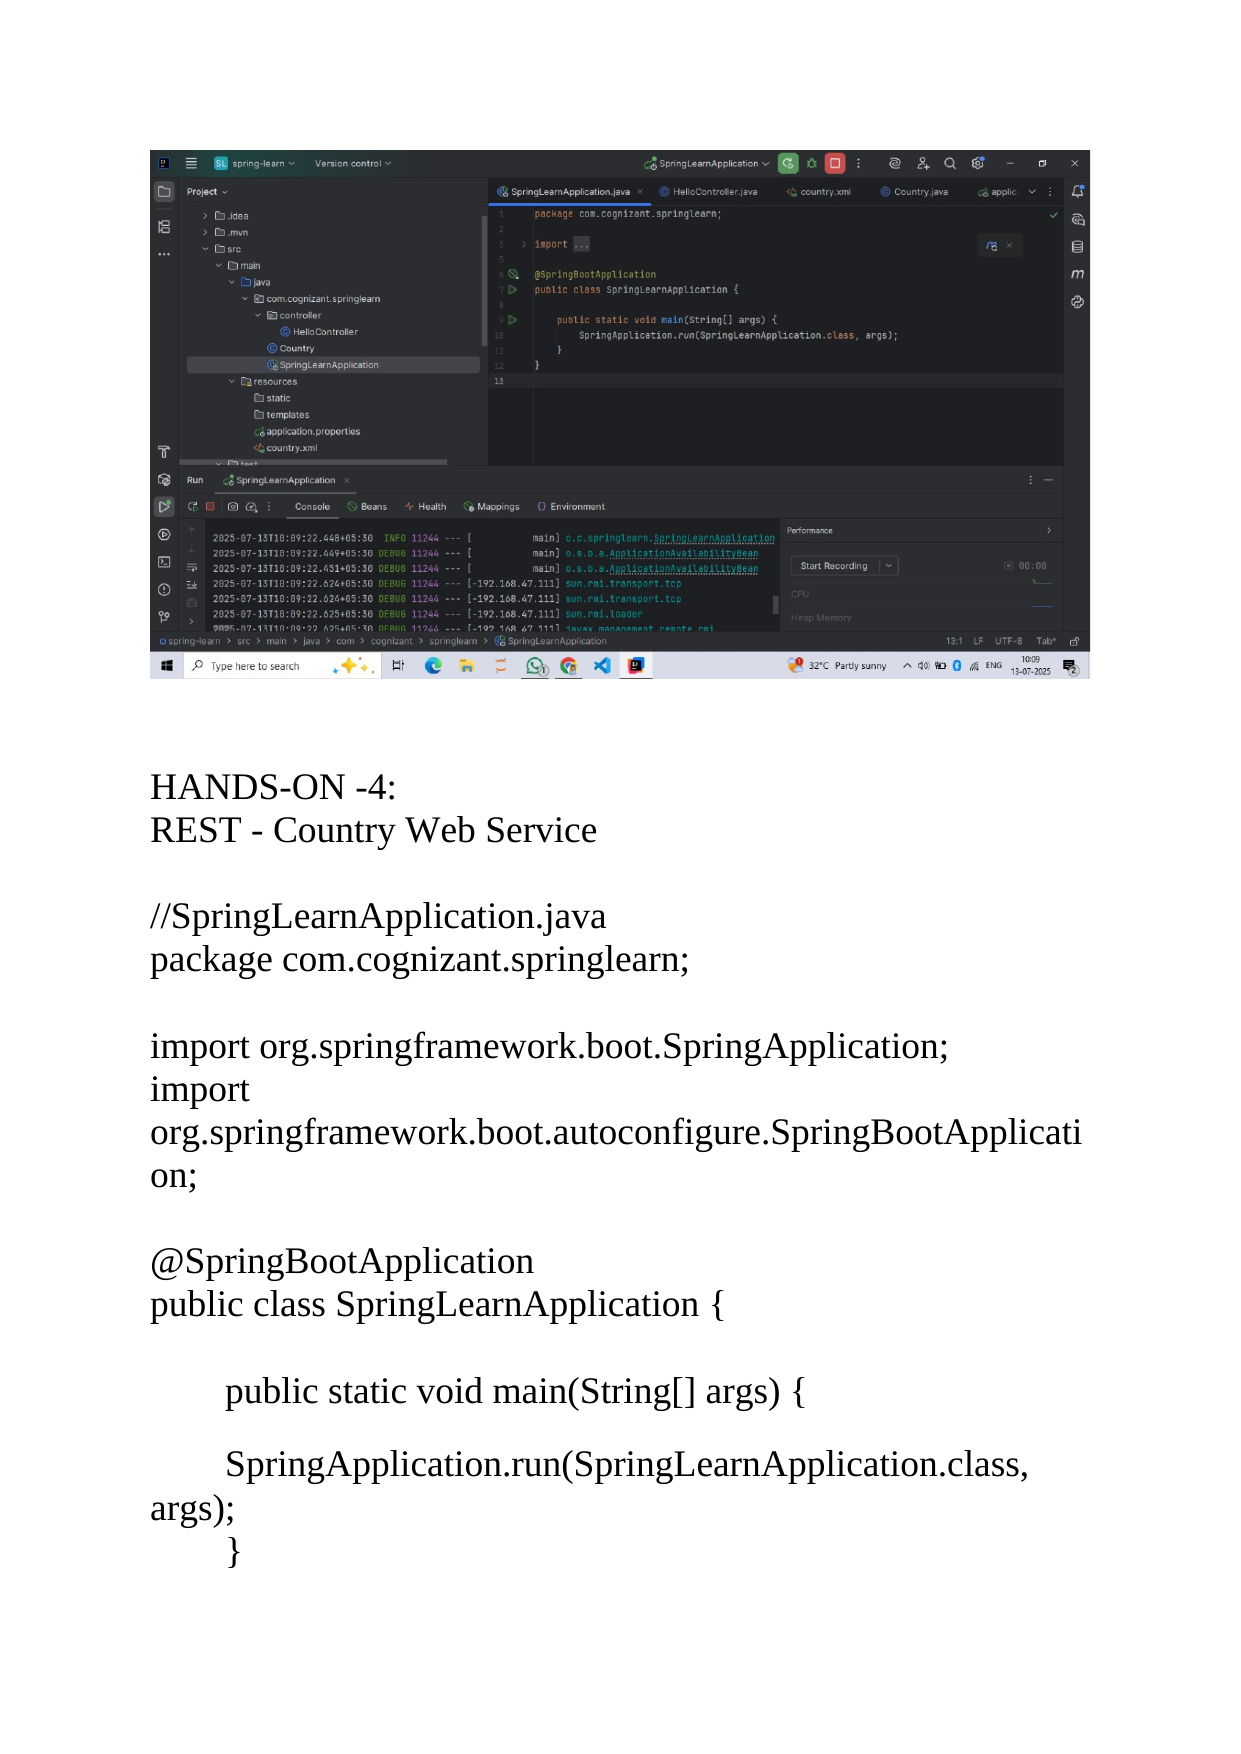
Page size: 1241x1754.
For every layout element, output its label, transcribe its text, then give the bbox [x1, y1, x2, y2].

text HANDS-ON -4: [150, 764, 1090, 807]
text REST - Country Web Service [150, 807, 1090, 851]
text import org.springframework.boot.SpringApplication; [150, 1023, 1090, 1066]
text package com.cognizant.springlearn; [150, 937, 1090, 980]
text SpringApplication.run(SpringLearnApplication.class, args); [150, 1411, 1090, 1528]
text import org.springframework.boot.autoconfigure.SpringBootApplication; [150, 1066, 1090, 1196]
picture [150, 150, 1091, 679]
text public static void main(String[] args) { [150, 1368, 1090, 1411]
text public class SpringLearnApplication { [150, 1282, 1090, 1325]
text @SpringBootApplication [150, 1239, 1090, 1282]
text //SpringLearnApplication.java [150, 894, 1090, 937]
text } [150, 1528, 1090, 1571]
